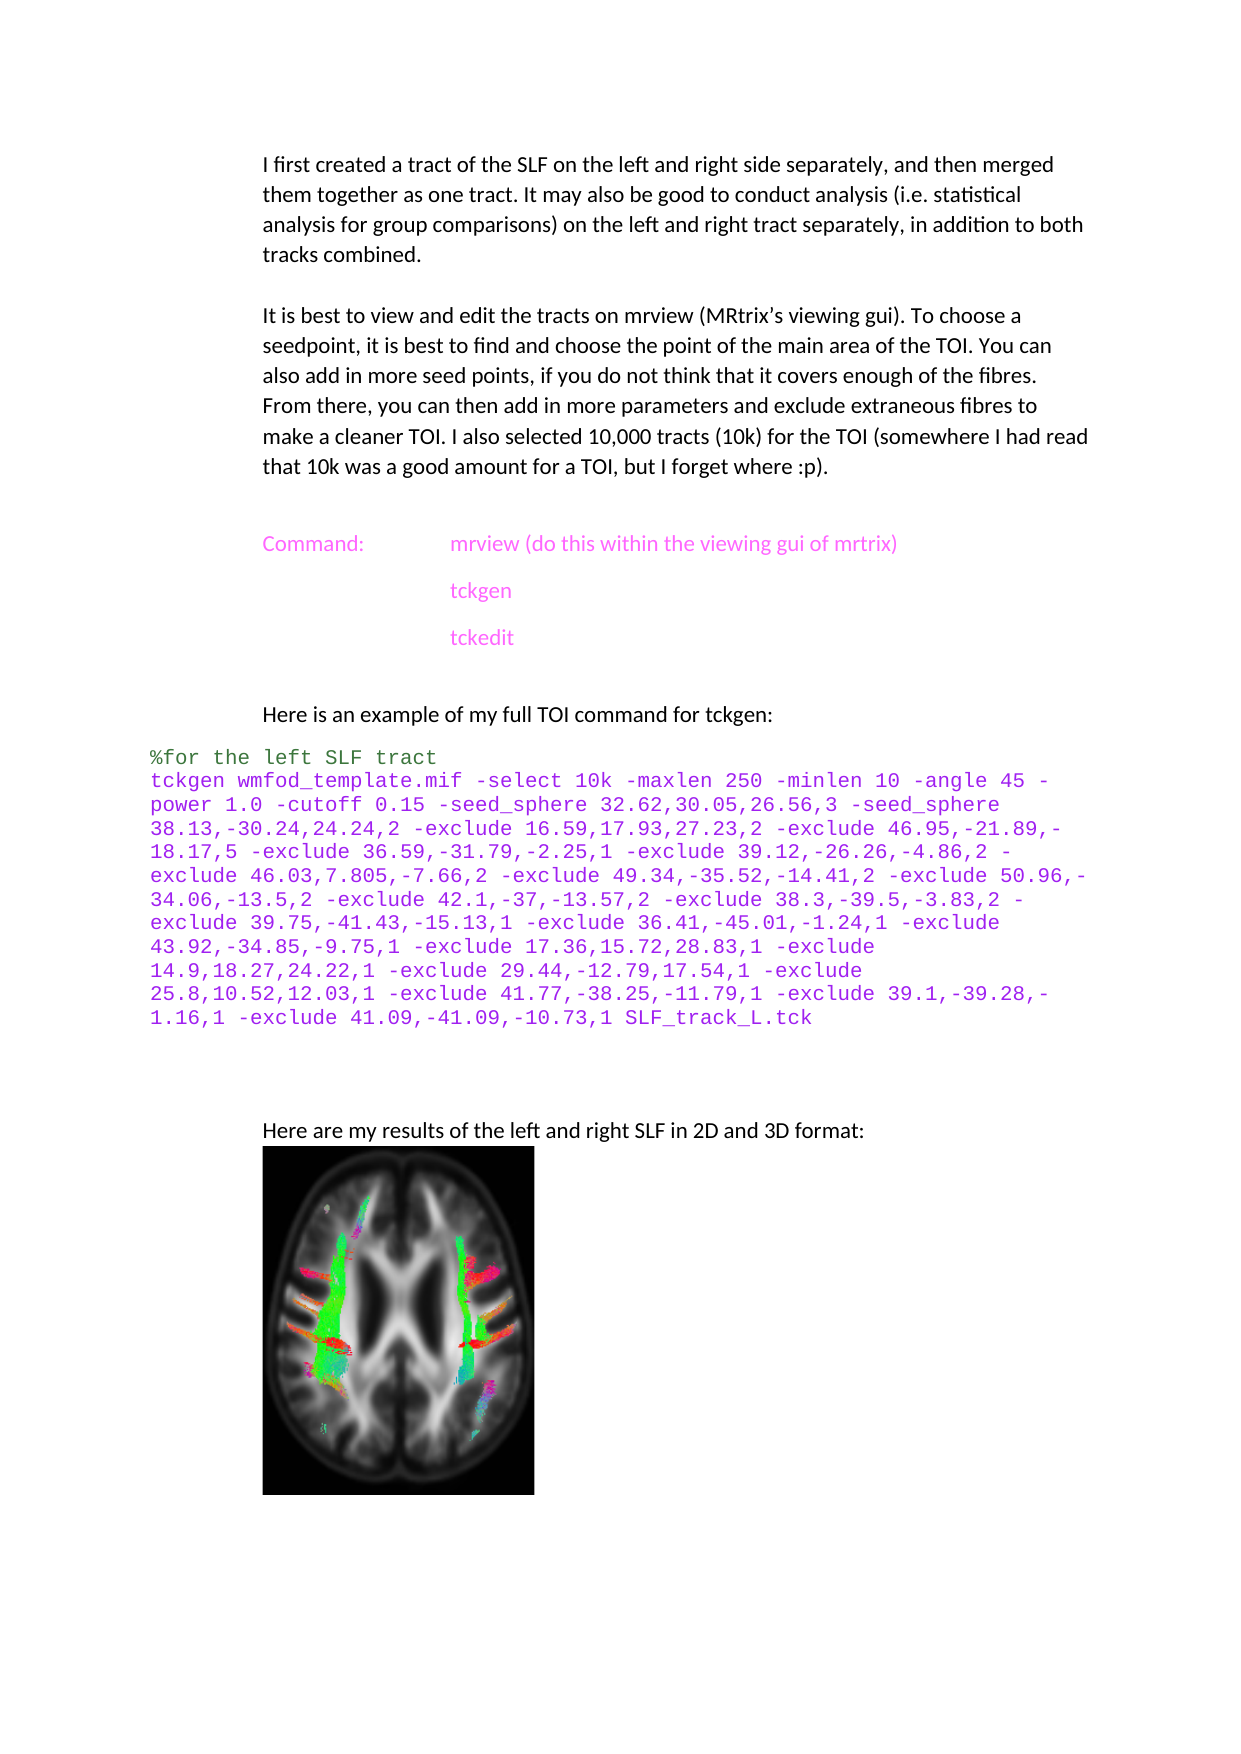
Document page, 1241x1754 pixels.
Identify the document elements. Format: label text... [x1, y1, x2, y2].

text Command: mrview (do this within the viewing gui of mrtrix) [187, 529, 1090, 557]
text tckgen [187, 576, 1090, 604]
text %for the left SLF tract [150, 747, 1090, 771]
text tckedit [187, 623, 1090, 651]
list Here is an example of my full TOI command for tckgen: [262, 700, 1090, 728]
picture [262, 1146, 535, 1495]
list Here are my results of the left and right SLF in 2D and 3D format: [262, 1116, 1090, 1144]
list I first created a tract of the SLF on the left and right side separately, and then merged them together as one tract. It may also be good to conduct analysis (i.e. statistical analysis for group comparisons) on the left and right tract separately, in addition to both tracks combined. [262, 150, 1090, 269]
list It is best to view and edit the tracts on mrview (MRtrix’s viewing gui). To choose a seedpoint, it is best to find and choose the point of the main area of the TOI. You can also add in more seed points, if you do not think that it covers enough of the fibres. From there, you can then add in more parameters and exclude extraneous fibres to make a cleaner TOI. I also selected 10,000 tracts (10k) for the TOI (somewhere I had read that 10k was a good amount for a TOI, but I forget where :p). [262, 301, 1090, 480]
text tckgen wmfod_template.mif -select 10k -maxlen 250 -minlen 10 -angle 45 -power 1.0 -cutoff 0.15 -seed_sphere 32.62,30.05,26.56,3 -seed_sphere 38.13,-30.24,24.24,2 -exclude 16.59,17.93,27.23,2 -exclude 46.95,-21.89,-18.17,5 -exclude 36.59,-31.79,-2.25,1 -exclude 39.12,-26.26,-4.86,2 -exclude 46.03,7.805,-7.66,2 -exclude 49.34,-35.52,-14.41,2 -exclude 50.96,-34.06,-13.5,2 -exclude 42.1,-37,-13.57,2 -exclude 38.3,-39.5,-3.83,2 -exclude 39.75,-41.43,-15.13,1 -exclude 36.41,-45.01,-1.24,1 -exclude 43.92,-34.85,-9.75,1 -exclude 17.36,15.72,28.83,1 -exclude 14.9,18.27,24.22,1 -exclude 29.44,-12.79,17.54,1 -exclude 25.8,10.52,12.03,1 -exclude 41.77,-38.25,-11.79,1 -exclude 39.1,-39.28,-1.16,1 -exclude 41.09,-41.09,-10.73,1 SLF_track_L.tck [150, 771, 1090, 1031]
